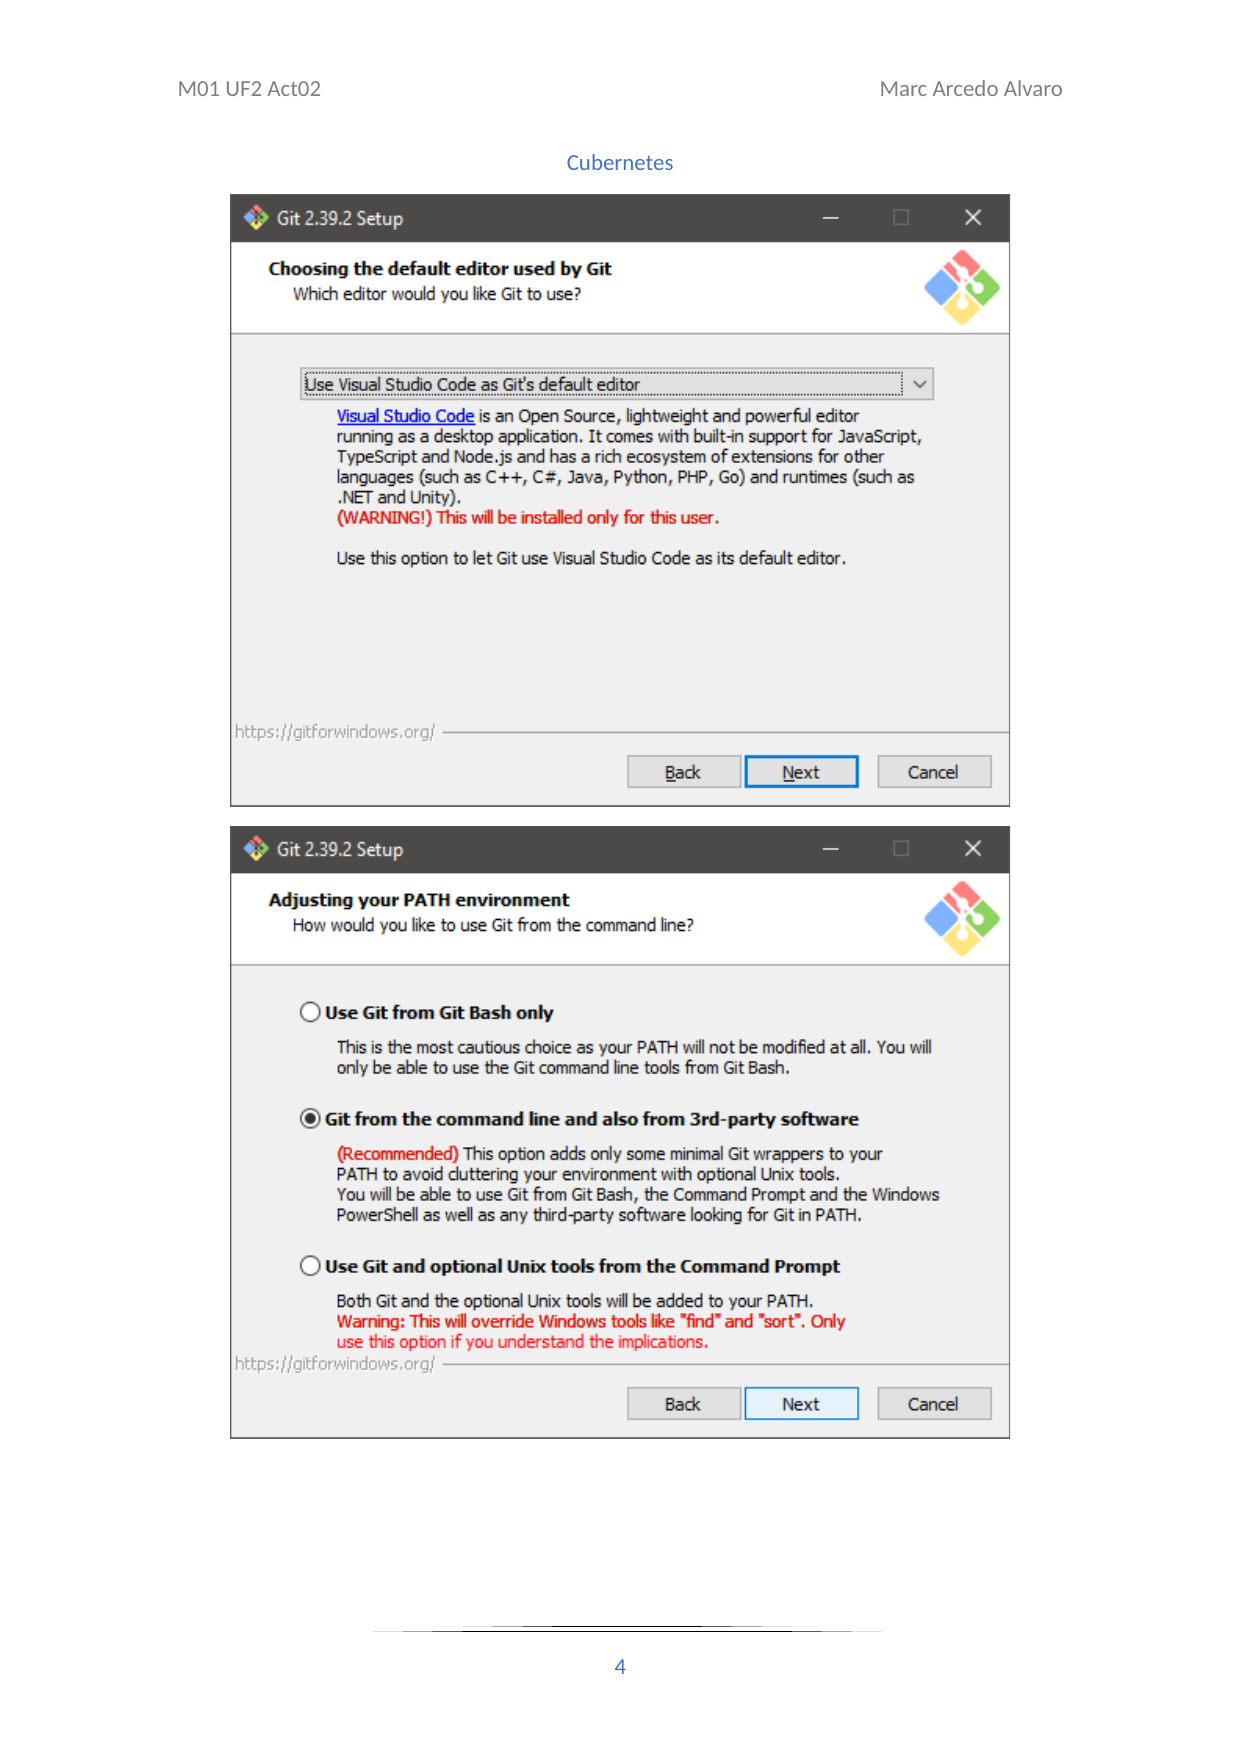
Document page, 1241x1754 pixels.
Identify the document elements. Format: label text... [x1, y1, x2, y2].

text Cubernetes [177, 148, 1063, 176]
picture [230, 194, 1011, 807]
picture [230, 826, 1011, 1439]
